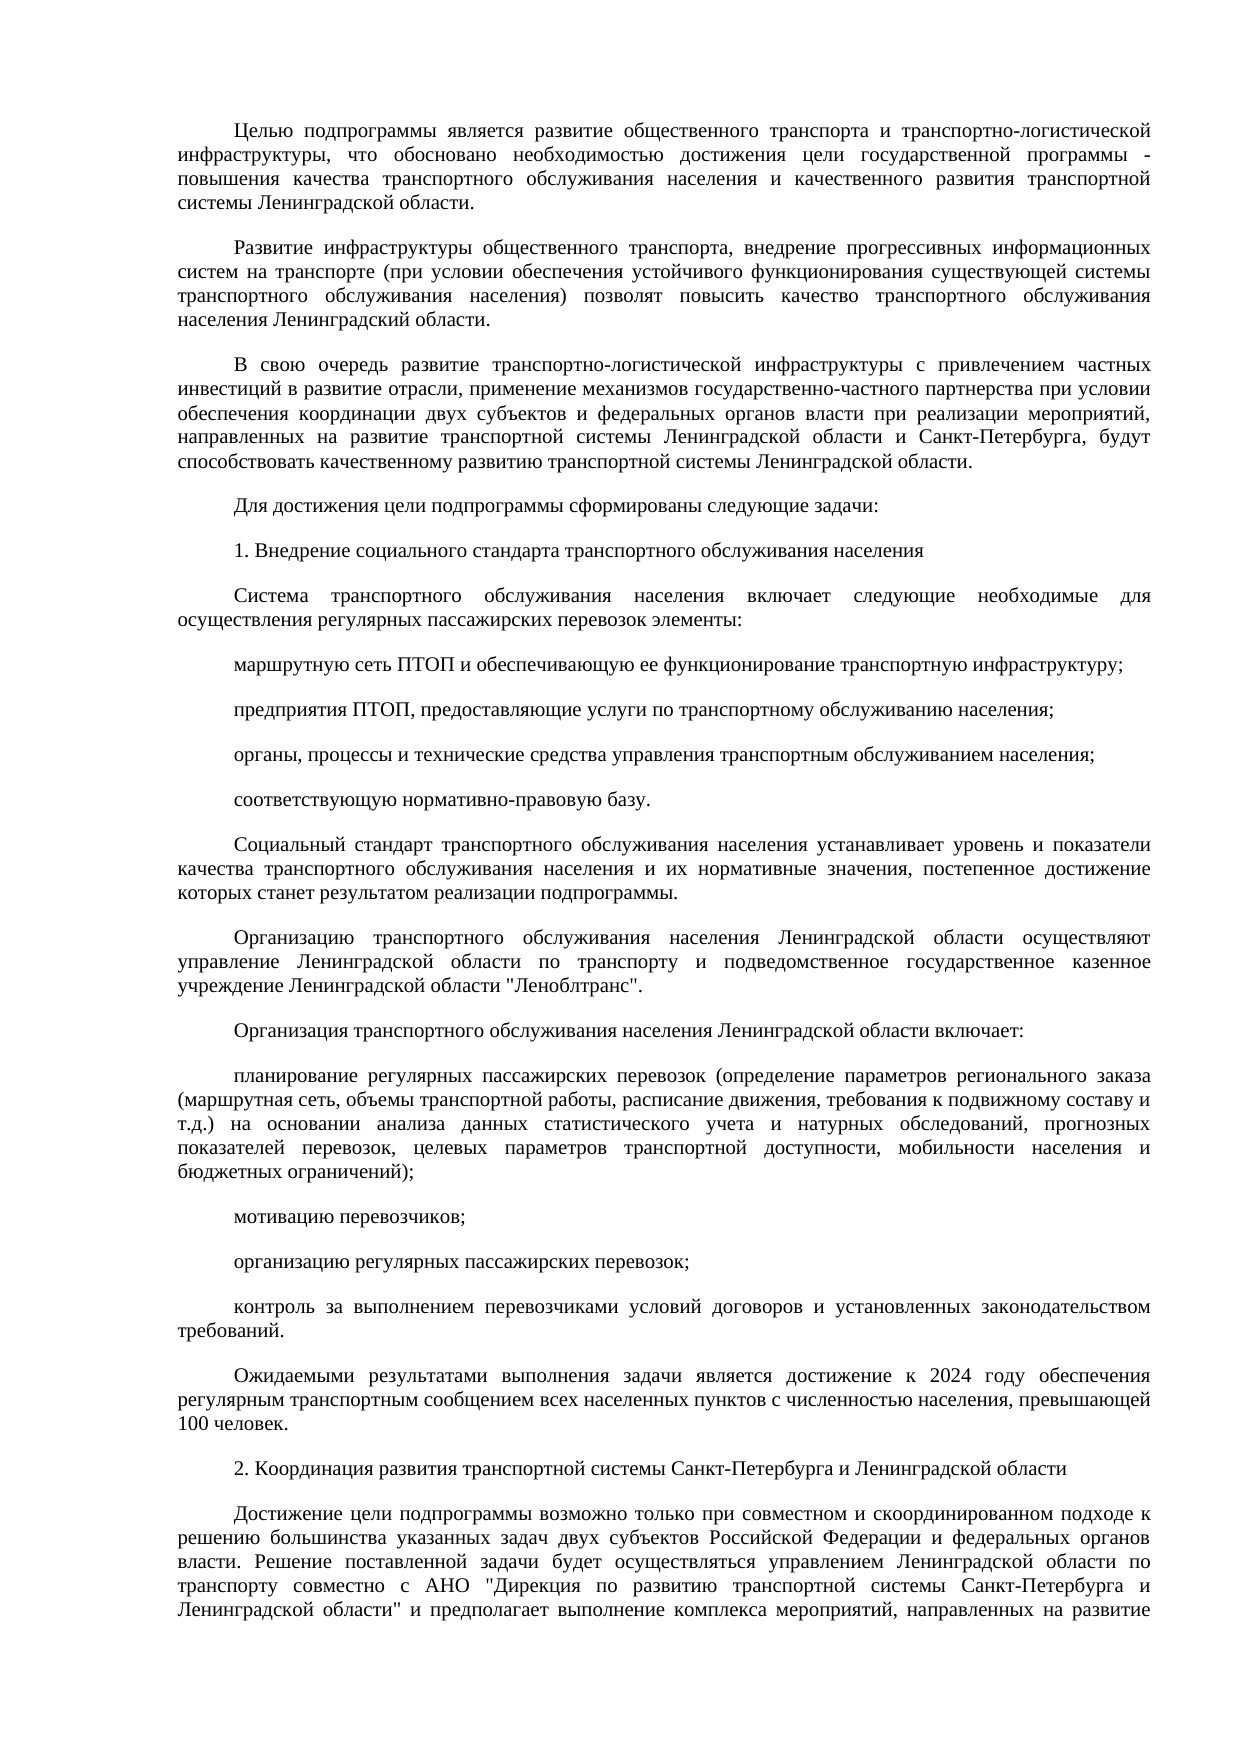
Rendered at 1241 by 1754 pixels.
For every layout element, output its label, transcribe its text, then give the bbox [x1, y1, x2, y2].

text Система транспортного обслуживания населения включает следующие необходимые для осуществления регулярных пассажирских перевозок элементы: [177, 583, 1152, 631]
text Социальный стандарт транспортного обслуживания населения устанавливает уровень и показатели качества транспортного обслуживания населения и их нормативные значения, постепенное достижение которых станет результатом реализации подпрограммы. [177, 832, 1152, 904]
text Ожидаемыми результатами выполнения задачи является достижение к 2024 году обеспечения регулярным транспортным сообщением всех населенных пунктов с численностью населения, превышающей 100 человек. [177, 1363, 1152, 1435]
text Для достижения цели подпрограммы сформированы следующие задачи: [177, 493, 1152, 517]
text Развитие инфраструктуры общественного транспорта, внедрение прогрессивных информационных систем на транспорте (при условии обеспечения устойчивого функционирования существующей системы транспортного обслуживания населения) позволят повысить качество транспортного обслуживания населения Ленинградский области. [177, 235, 1152, 331]
text 1. Внедрение социального стандарта транспортного обслуживания населения [177, 538, 1152, 562]
text контроль за выполнением перевозчиками условий договоров и установленных законодательством требований. [177, 1294, 1152, 1342]
text органы, процессы и технические средства управления транспортным обслуживанием населения; [177, 742, 1152, 766]
text Целью подпрограммы является развитие общественного транспорта и транспортно-логистической инфраструктуры, что обосновано необходимостью достижения цели государственной программы - повышения качества транспортного обслуживания населения и качественного развития транспортной системы Ленинградской области. [177, 118, 1152, 214]
text маршрутную сеть ПТОП и обеспечивающую ее функционирование транспортную инфраструктуру; [177, 652, 1152, 676]
text предприятия ПТОП, предоставляющие услуги по транспортному обслуживанию населения; [177, 697, 1152, 721]
text планирование регулярных пассажирских перевозок (определение параметров регионального заказа (маршрутная сеть, объемы транспортной работы, расписание движения, требования к подвижному составу и т.д.) на основании анализа данных статистического учета и натурных обследований, прогнозных показателей перевозок, целевых параметров транспортной доступности, мобильности населения и бюджетных ограничений); [177, 1063, 1152, 1183]
text Организация транспортного обслуживания населения Ленинградской области включает: [177, 1018, 1152, 1042]
text 2. Координация развития транспортной системы Санкт-Петербурга и Ленинградской области [177, 1456, 1152, 1480]
text мотивацию перевозчиков; [177, 1204, 1152, 1228]
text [177, 1501, 1152, 1621]
text соответствующую нормативно-правовую базу. [177, 787, 1152, 811]
text Организацию транспортного обслуживания населения Ленинградской области осуществляют управление Ленинградской области по транспорту и подведомственное государственное казенное учреждение Ленинградской области "Леноблтранс". [177, 925, 1152, 997]
text В свою очередь развитие транспортно-логистической инфраструктуры с привлечением частных инвестиций в развитие отрасли, применение механизмов государственно-частного партнерства при условии обеспечения координации двух субъектов и федеральных органов власти при реализации мероприятий, направленных на развитие транспортной системы Ленинградской области и Санкт-Петербурга, будут способствовать качественному развитию транспортной системы Ленинградской области. [177, 352, 1152, 473]
text организацию регулярных пассажирских перевозок; [177, 1249, 1152, 1273]
